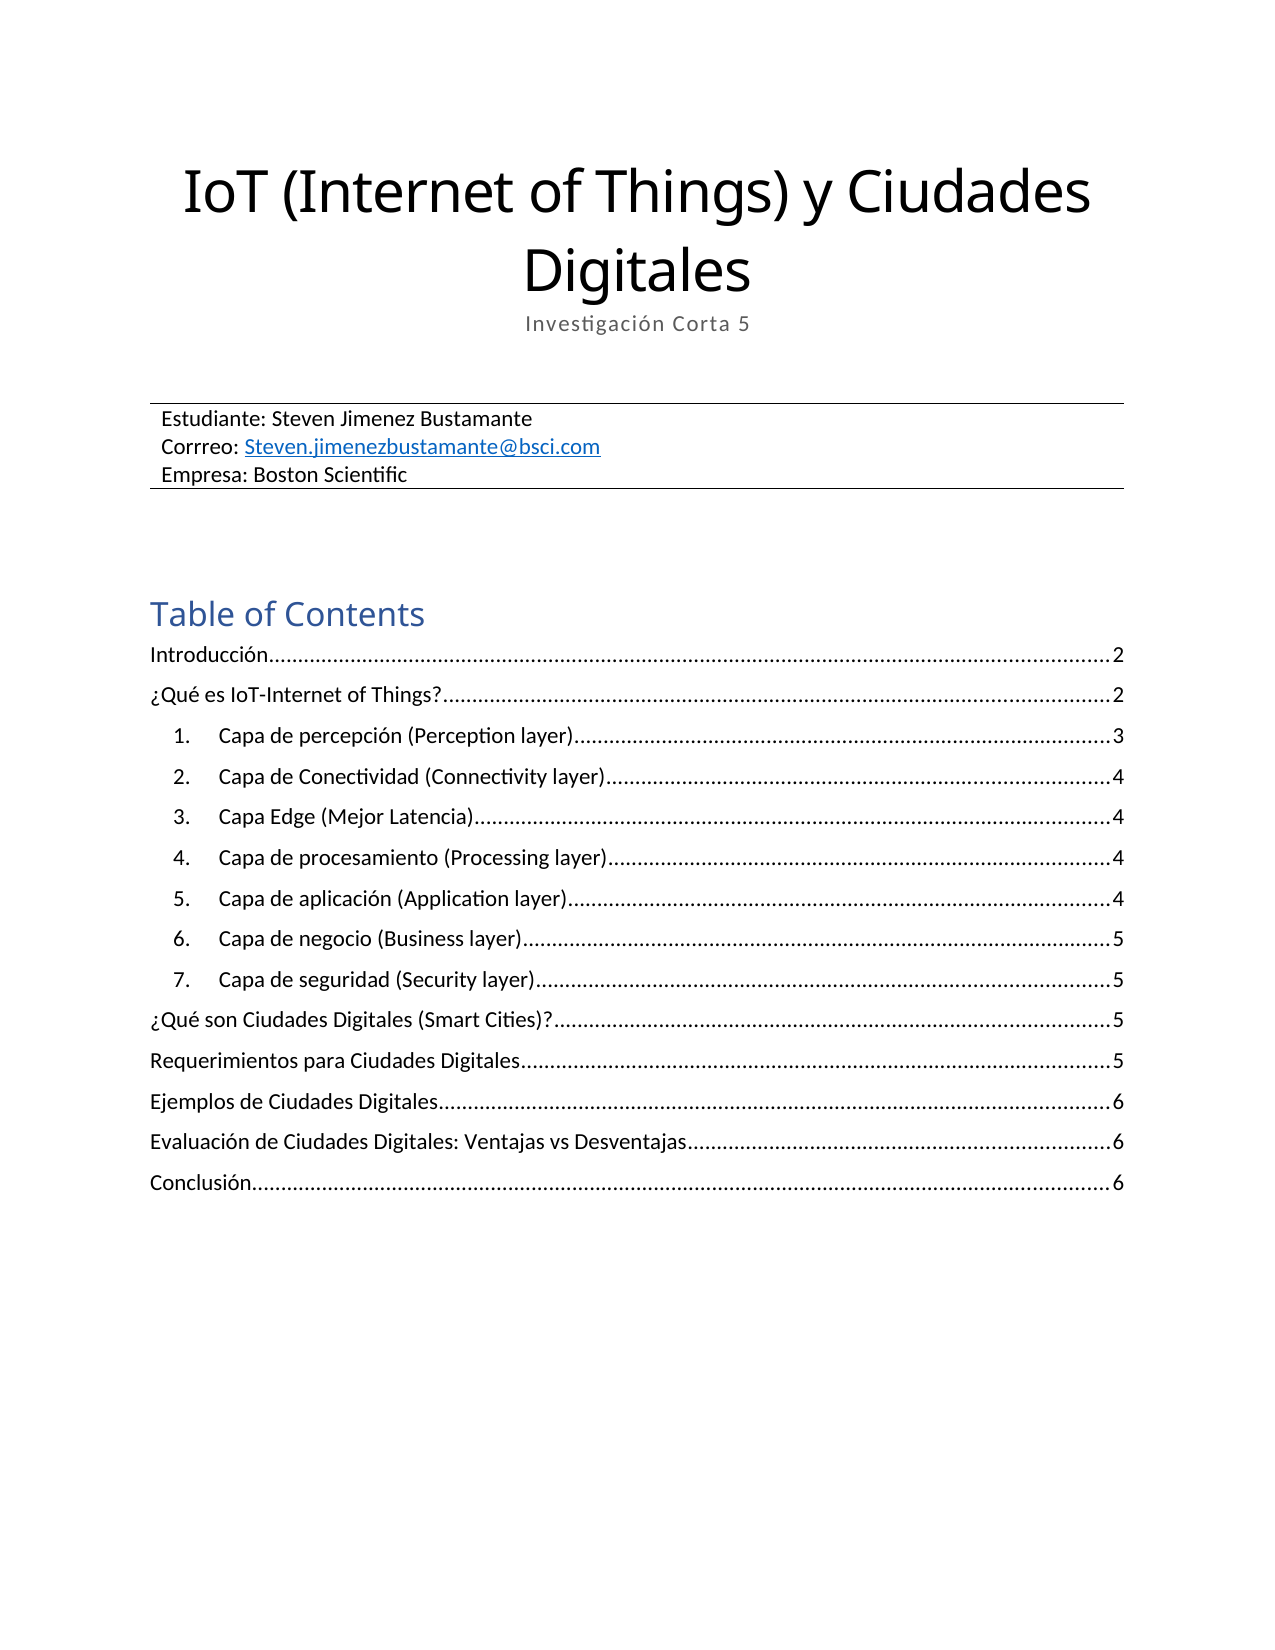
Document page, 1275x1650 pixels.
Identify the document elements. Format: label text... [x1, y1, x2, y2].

table_header Estudiante: Steven Jimenez Bustamante Corrreo: Steven.jimenezbustamante@bsci.com Empresa: Boston Scientific [150, 404, 1124, 488]
title IoT (Internet of Things) y Ciudades Digitales [150, 150, 1125, 309]
subtitle Investigación Corta 5 [150, 309, 1125, 337]
